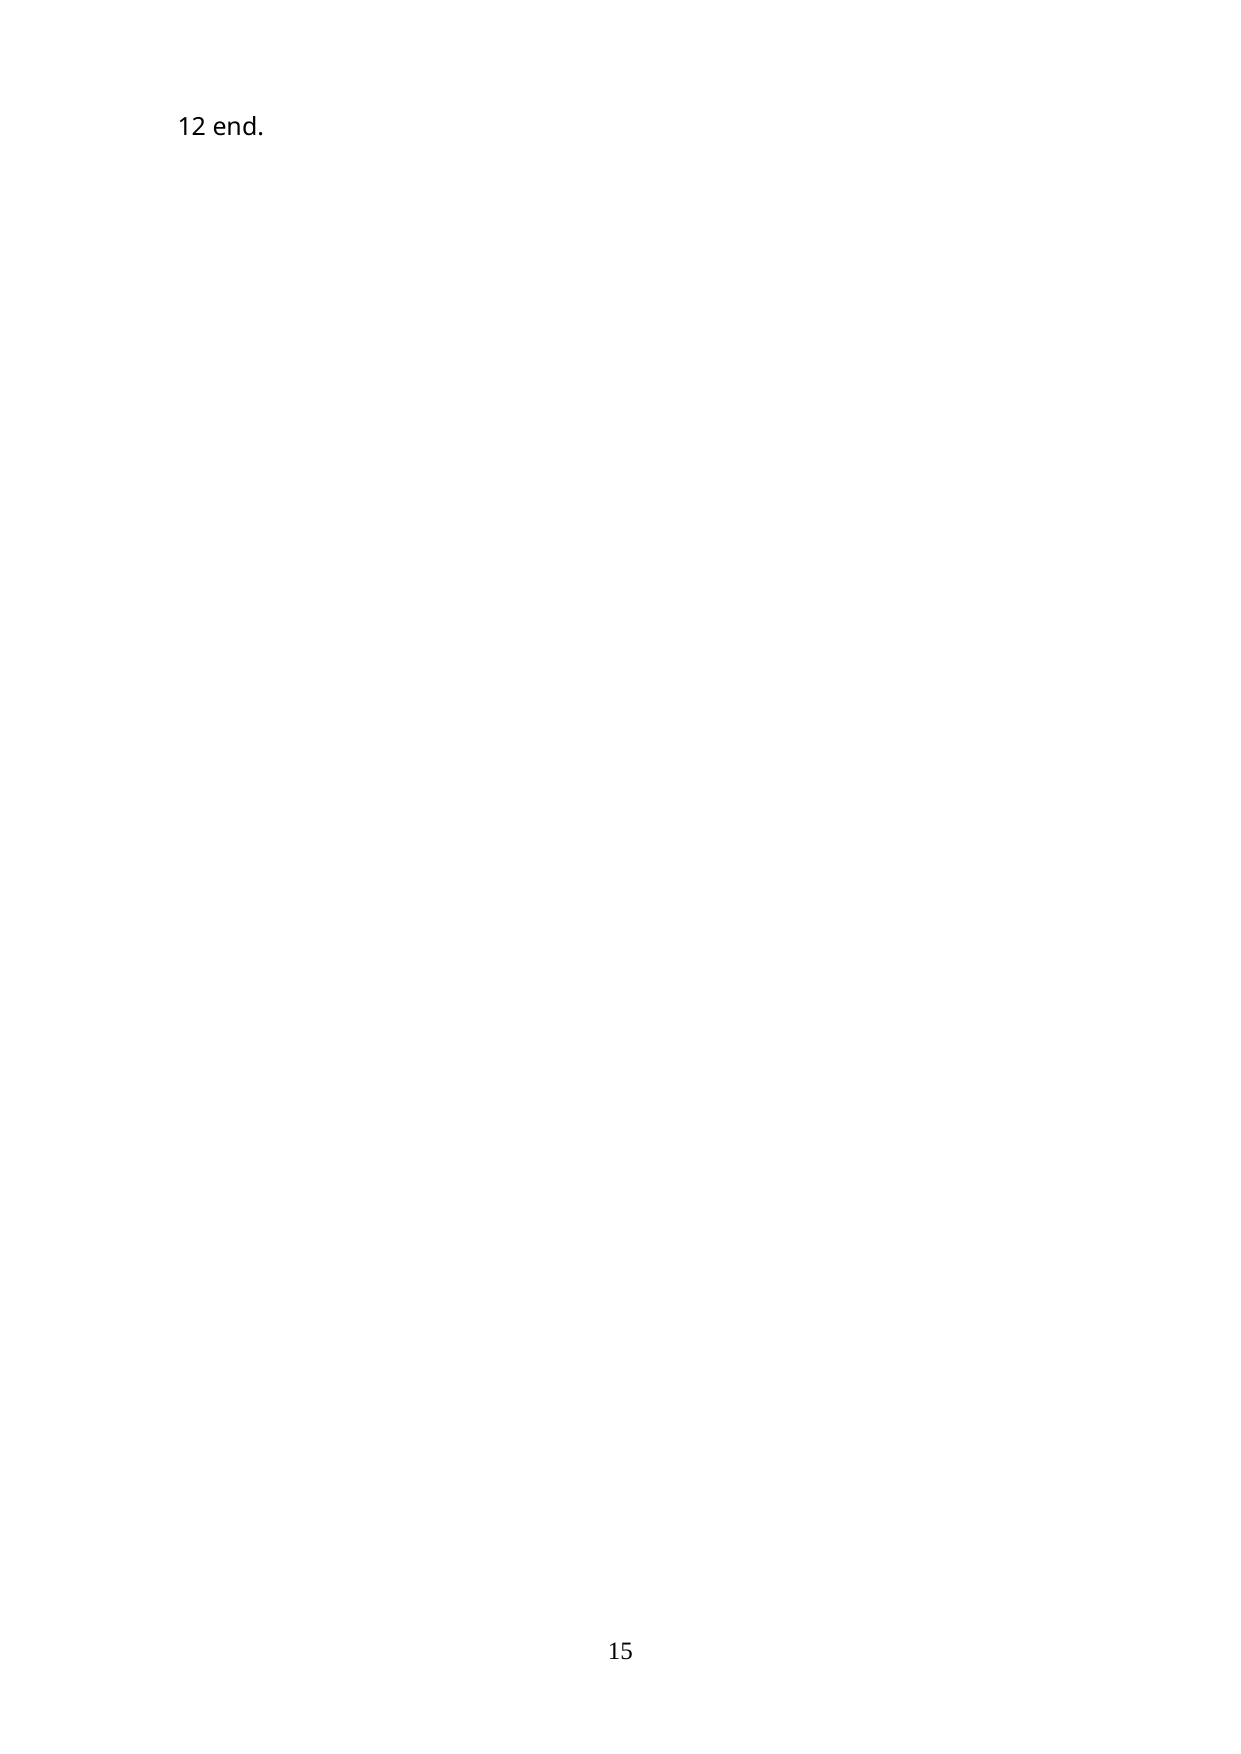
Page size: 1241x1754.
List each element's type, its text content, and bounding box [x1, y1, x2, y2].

text 12 end. [177, 108, 1146, 142]
